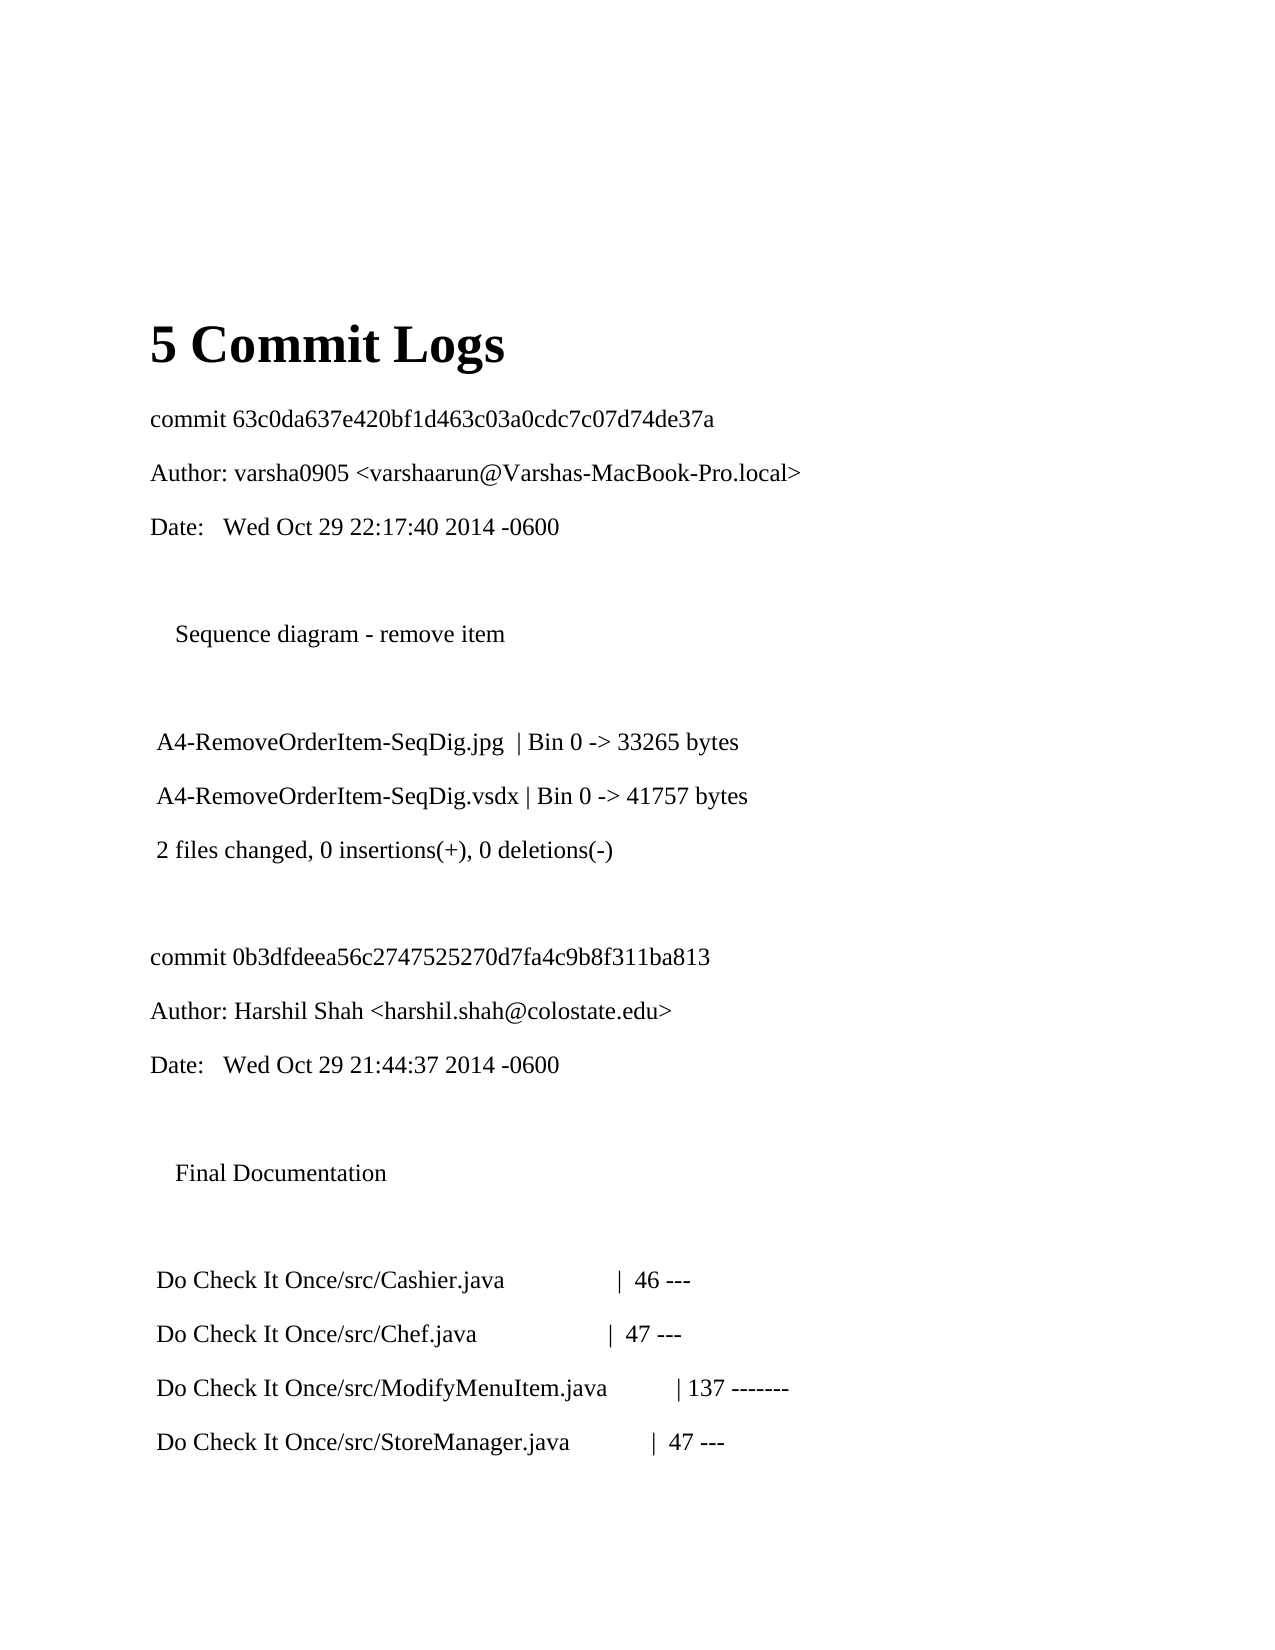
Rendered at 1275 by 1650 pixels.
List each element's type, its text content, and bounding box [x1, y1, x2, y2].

text Author: varsha0905 <varshaarun@Varshas-MacBook-Pro.local> [150, 458, 1125, 487]
text Do Check It Once/src/ModifyMenuItem.java | 137 ------- [150, 1373, 1125, 1402]
text Do Check It Once/src/StoreManager.java | 47 --- [150, 1427, 1125, 1456]
text Do Check It Once/src/Chef.java | 47 --- [150, 1319, 1125, 1348]
text commit 0b3dfdeea56c2747525270d7fa4c9b8f311ba813 [150, 942, 1125, 971]
text Do Check It Once/src/Cashier.java | 46 --- [150, 1266, 1125, 1294]
text A4-RemoveOrderItem-SeqDig.jpg | Bin 0 -> 33265 bytes [150, 727, 1125, 756]
text Sequence diagram - remove item [150, 619, 1125, 648]
text 2 files changed, 0 insertions(+), 0 deletions(-) [150, 835, 1125, 863]
text Date: Wed Oct 29 21:44:37 2014 -0600 [150, 1050, 1125, 1079]
text 5 Commit Logs [150, 312, 1125, 374]
text A4-RemoveOrderItem-SeqDig.vsdx | Bin 0 -> 41757 bytes [150, 781, 1125, 810]
text Final Documentation [150, 1158, 1125, 1187]
text Date: Wed Oct 29 22:17:40 2014 -0600 [150, 512, 1125, 540]
text Author: Harshil Shah <harshil.shah@colostate.edu> [150, 996, 1125, 1025]
text commit 63c0da637e420bf1d463c03a0cdc7c07d74de37a [150, 404, 1125, 433]
